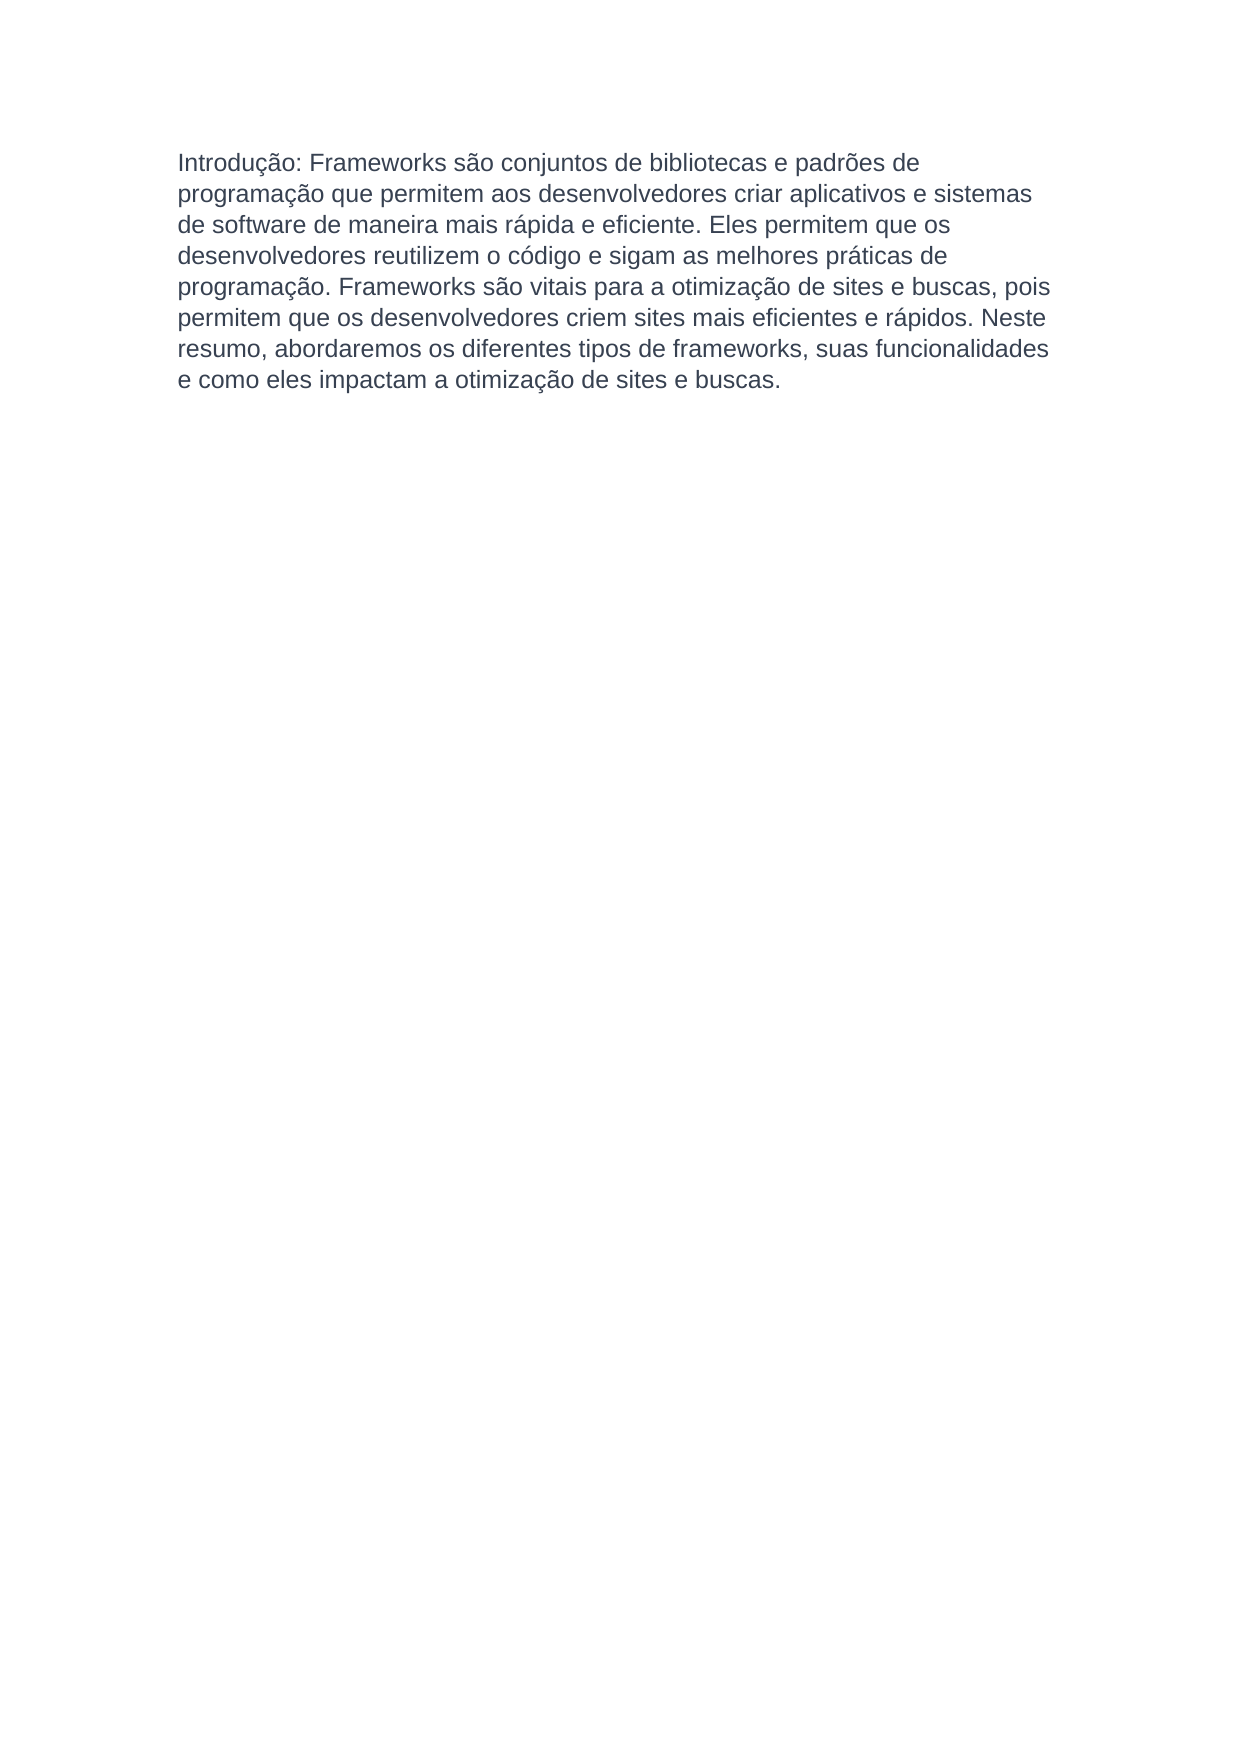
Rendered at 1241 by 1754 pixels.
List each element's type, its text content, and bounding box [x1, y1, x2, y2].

text Introdução: Frameworks são conjuntos de bibliotecas e padrões de programação que permitem aos desenvolvedores criar aplicativos e sistemas de software de maneira mais rápida e eficiente. Eles permitem que os desenvolvedores reutilizem o código e sigam as melhores práticas de programação. Frameworks são vitais para a otimização de sites e buscas, pois permitem que os desenvolvedores criem sites mais eficientes e rápidos. Neste resumo, abordaremos os diferentes tipos de frameworks, suas funcionalidades e como eles impactam a otimização de sites e buscas. [177, 148, 1063, 394]
